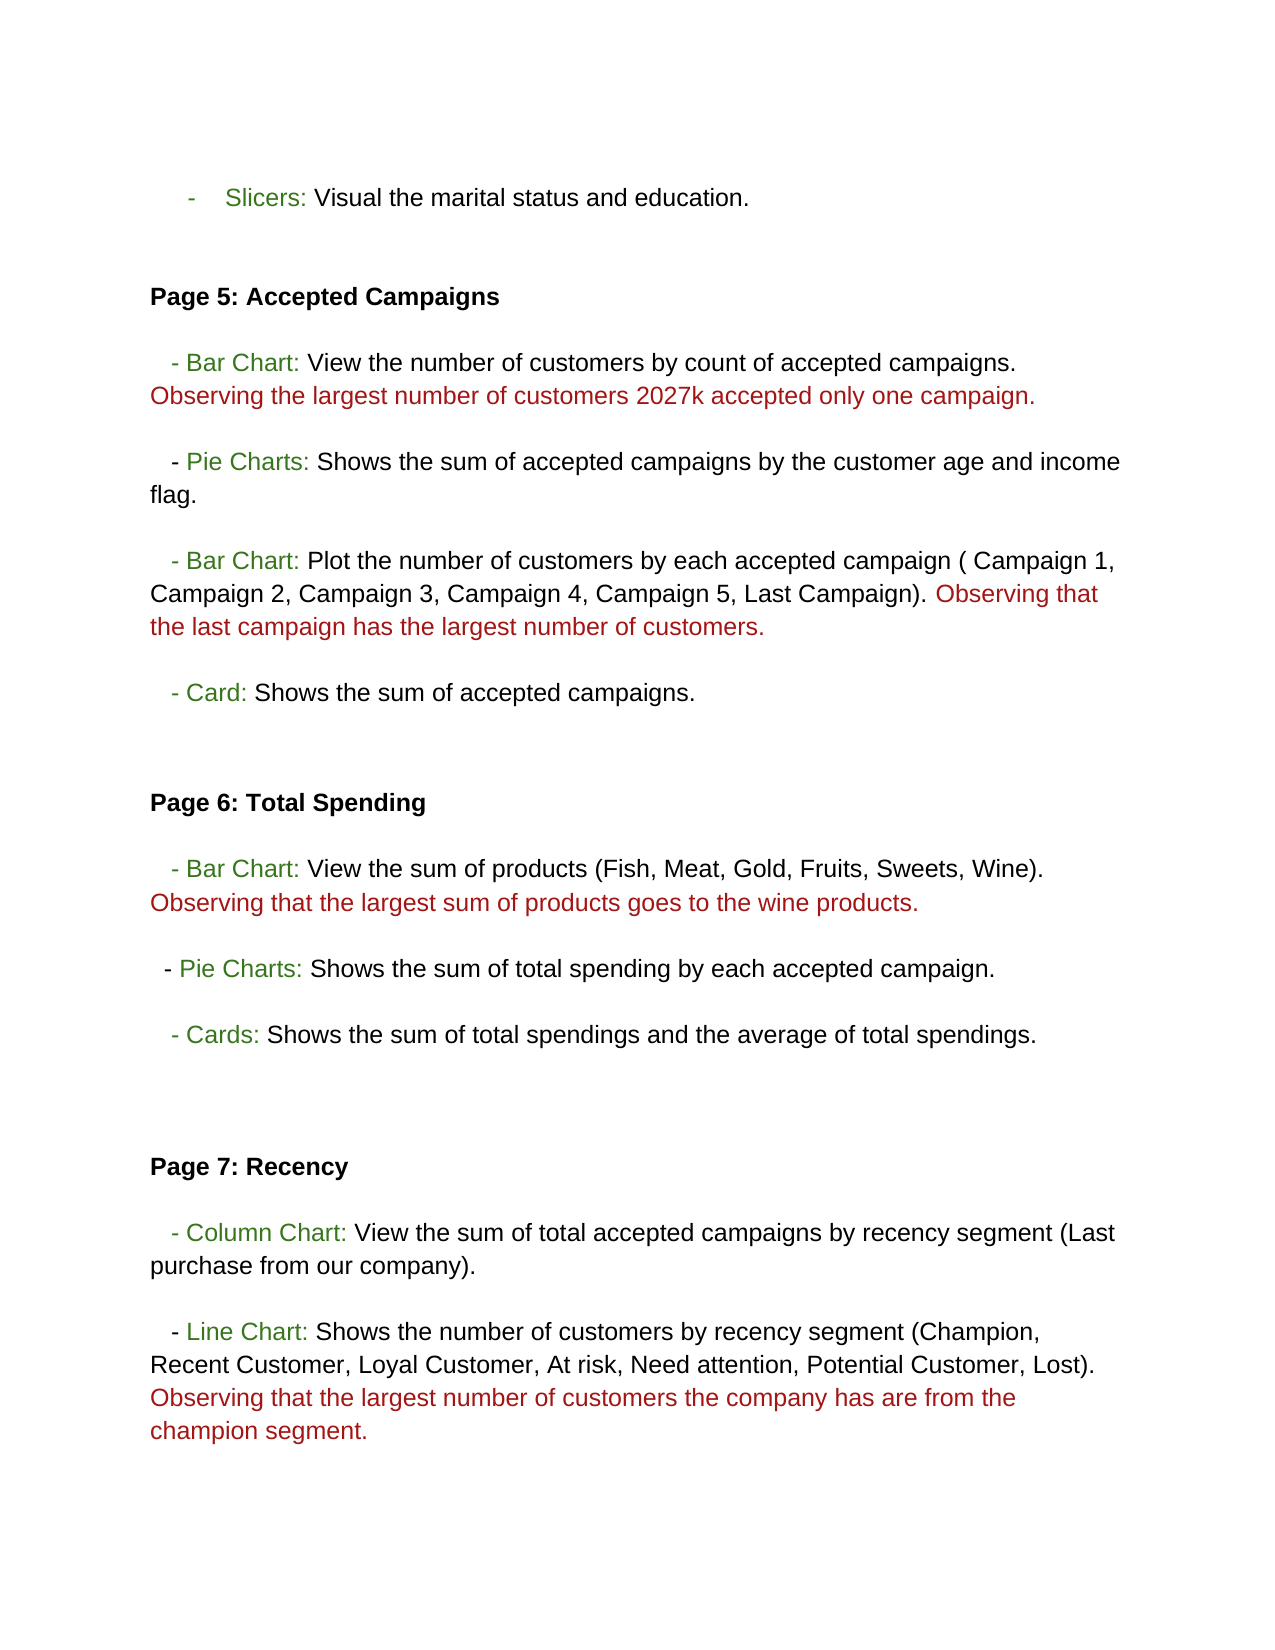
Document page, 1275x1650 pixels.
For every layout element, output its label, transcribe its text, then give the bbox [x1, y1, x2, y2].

text - Pie Charts: Shows the sum of total spending by each accepted campaign. [150, 953, 1125, 982]
list Slicers: Visual the marital status and education. [187, 183, 1125, 212]
text - Column Chart: View the sum of total accepted campaigns by recency segment (Last purchase from our company). [150, 1218, 1125, 1279]
text - Card: Shows the sum of accepted campaigns. [150, 678, 1125, 707]
text - Bar Chart: Plot the number of customers by each accepted campaign ( Campaign 1, Campaign 2, Campaign 3, Campaign 4, Campaign 5, Last Campaign). Observing that the last campaign has the largest number of customers. [150, 546, 1125, 641]
text Page 6: Total Spending [150, 788, 1125, 817]
text - Bar Chart: View the number of customers by count of accepted campaigns. Observing the largest number of customers 2027k accepted only one campaign. [150, 348, 1125, 410]
text - Cards: Shows the sum of total spendings and the average of total spendings. [150, 1019, 1125, 1048]
text Page 5: Accepted Campaigns [150, 282, 1125, 311]
text - Pie Charts: Shows the sum of accepted campaigns by the customer age and income flag. [150, 447, 1125, 509]
text Page 7: Recency [150, 1152, 1125, 1180]
text - Line Chart: Shows the number of customers by recency segment (Champion, Recent Customer, Loyal Customer, At risk, Need attention, Potential Customer, Lost). Observing that the largest number of customers the company has are from the champion segment. [150, 1317, 1125, 1444]
text - Bar Chart: View the sum of products (Fish, Meat, Gold, Fruits, Sweets, Wine). Observing that the largest sum of products goes to the wine products. [150, 854, 1125, 916]
